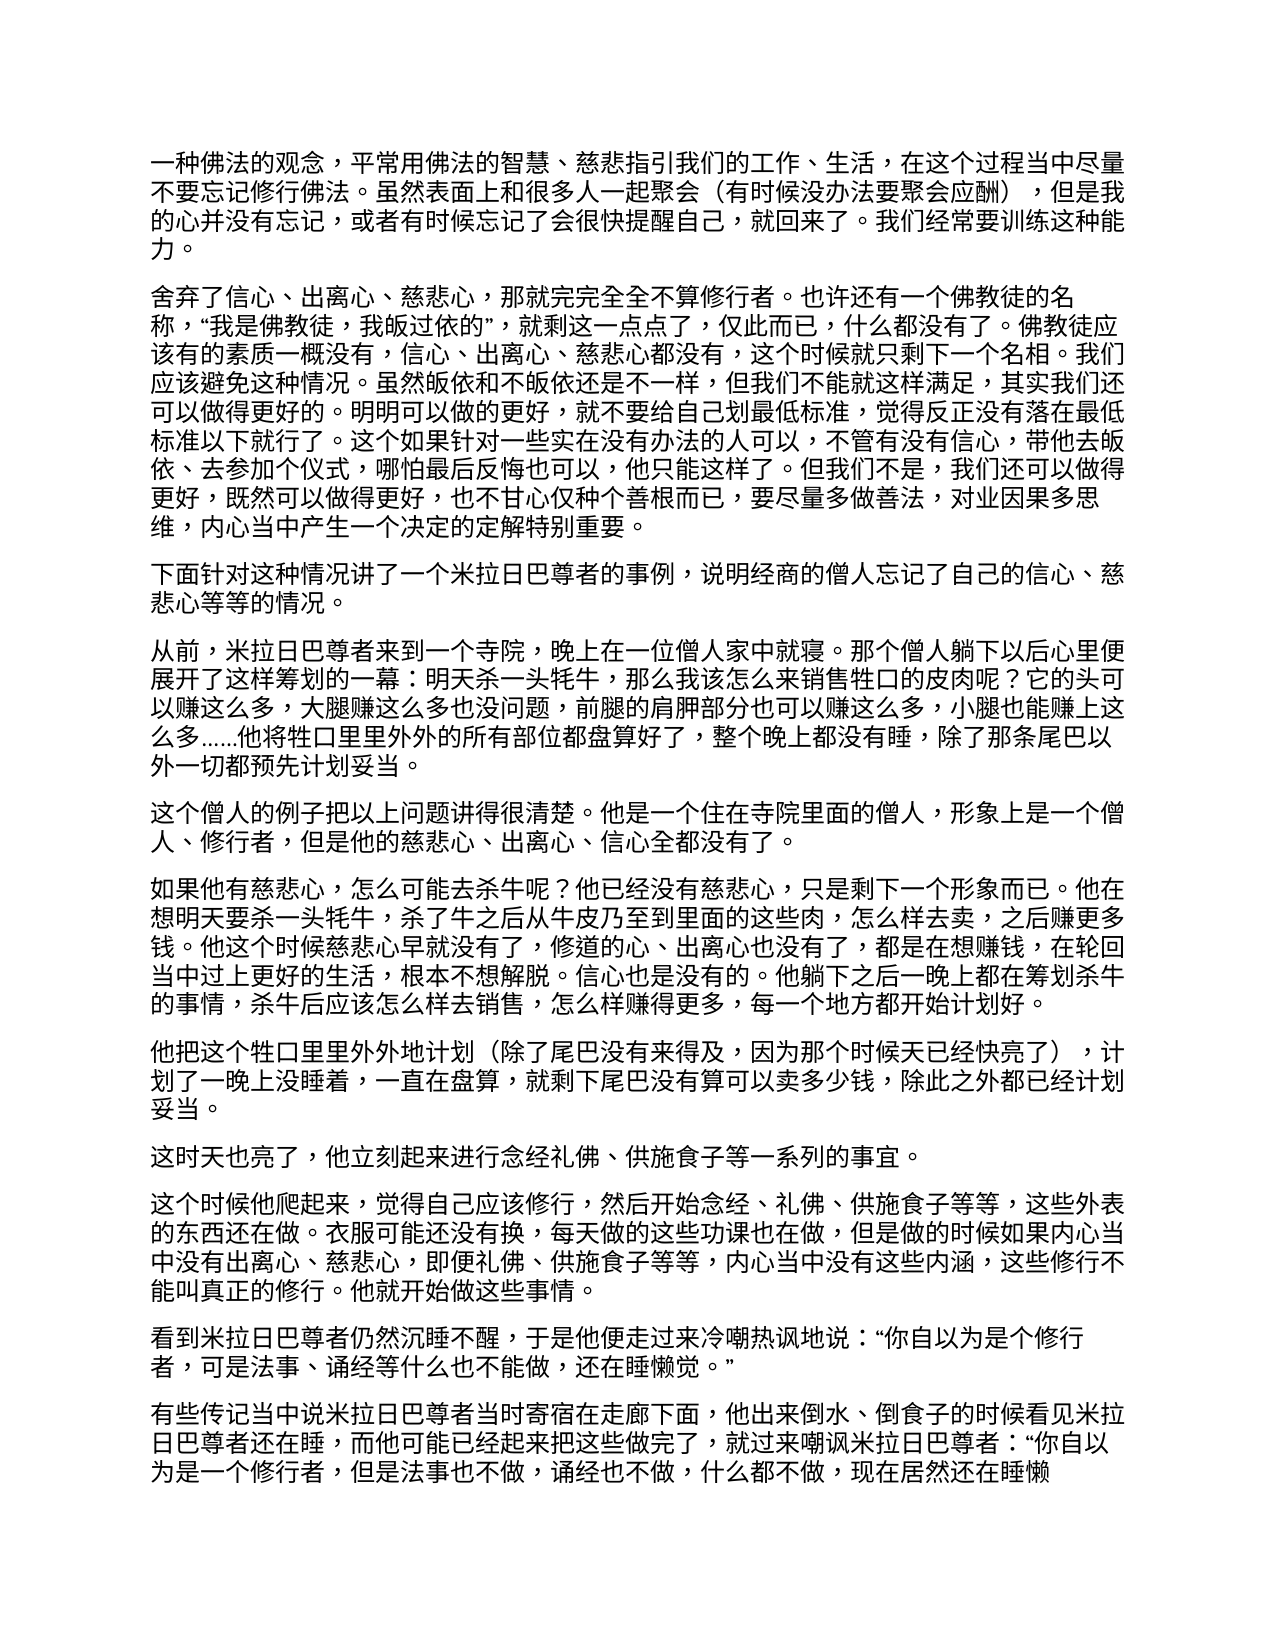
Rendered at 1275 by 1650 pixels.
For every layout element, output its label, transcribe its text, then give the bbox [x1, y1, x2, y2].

text 从前，米拉日巴尊者来到一个寺院，晚上在一位僧人家中就寝。那个僧人躺下以后心里便展开了这样筹划的一幕：明天杀一头牦牛，那么我该怎么来销售牲口的皮肉呢？它的头可以赚这么多，大腿赚这么多也没问题，前腿的肩胛部分也可以赚这么多，小腿也能赚上这么多……他将牲口里里外外的所有部位都盘算好了，整个晚上都没有睡，除了那条尾巴以外一切都预先计划妥当。 [150, 637, 1125, 781]
text 下面针对这种情况讲了一个米拉日巴尊者的事例，说明经商的僧人忘记了自己的信心、慈悲心等等的情况。 [150, 561, 1125, 619]
text 这个时候他爬起来，觉得自己应该修行，然后开始念经、礼佛、供施食子等等，这些外表的东西还在做。衣服可能还没有换，每天做的这些功课也在做，但是做的时候如果内心当中没有出离心、慈悲心，即便礼佛、供施食子等等，内心当中没有这些内涵，这些修行不能叫真正的修行。他就开始做这些事情。 [150, 1191, 1125, 1306]
text 他把这个牲口里里外外地计划（除了尾巴没有来得及，因为那个时候天已经快亮了），计划了一晚上没睡着，一直在盘算，就剩下尾巴没有算可以卖多少钱，除此之外都已经计划妥当。 [150, 1039, 1125, 1125]
text 这个僧人的例子把以上问题讲得很清楚。他是一个住在寺院里面的僧人，形象上是一个僧人、修行者，但是他的慈悲心、出离心、信心全都没有了。 [150, 800, 1125, 857]
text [150, 150, 1125, 265]
text 舍弃了信心、出离心、慈悲心，那就完完全全不算修行者。也许还有一个佛教徒的名称，“我是佛教徒，我皈过依的”，就剩这一点点了，仅此而已，什么都没有了。佛教徒应该有的素质一概没有，信心、出离心、慈悲心都没有，这个时候就只剩下一个名相。我们应该避免这种情况。虽然皈依和不皈依还是不一样，但我们不能就这样满足，其实我们还可以做得更好的。明明可以做的更好，就不要给自己划最低标准，觉得反正没有落在最低标准以下就行了。这个如果针对一些实在没有办法的人可以，不管有没有信心，带他去皈依、去参加个仪式，哪怕最后反悔也可以，他只能这样了。但我们不是，我们还可以做得更好，既然可以做得更好，也不甘心仅种个善根而已，要尽量多做善法，对业因果多思维，内心当中产生一个决定的定解特别重要。 [150, 284, 1125, 542]
text 这时天也亮了，他立刻起来进行念经礼佛、供施食子等一系列的事宜。 [150, 1144, 1125, 1172]
text 如果他有慈悲心，怎么可能去杀牛呢？他已经没有慈悲心，只是剩下一个形象而已。他在想明天要杀一头牦牛，杀了牛之后从牛皮乃至到里面的这些肉，怎么样去卖，之后赚更多钱。他这个时候慈悲心早就没有了，修道的心、出离心也没有了，都是在想赚钱，在轮回当中过上更好的生活，根本不想解脱。信心也是没有的。他躺下之后一晚上都在筹划杀牛的事情，杀牛后应该怎么样去销售，怎么样赚得更多，每一个地方都开始计划好。 [150, 876, 1125, 1020]
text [150, 1401, 1125, 1487]
text 看到米拉日巴尊者仍然沉睡不醒，于是他便走过来冷嘲热讽地说：“你自以为是个修行者，可是法事、诵经等什么也不能做，还在睡懒觉。” [150, 1325, 1125, 1382]
